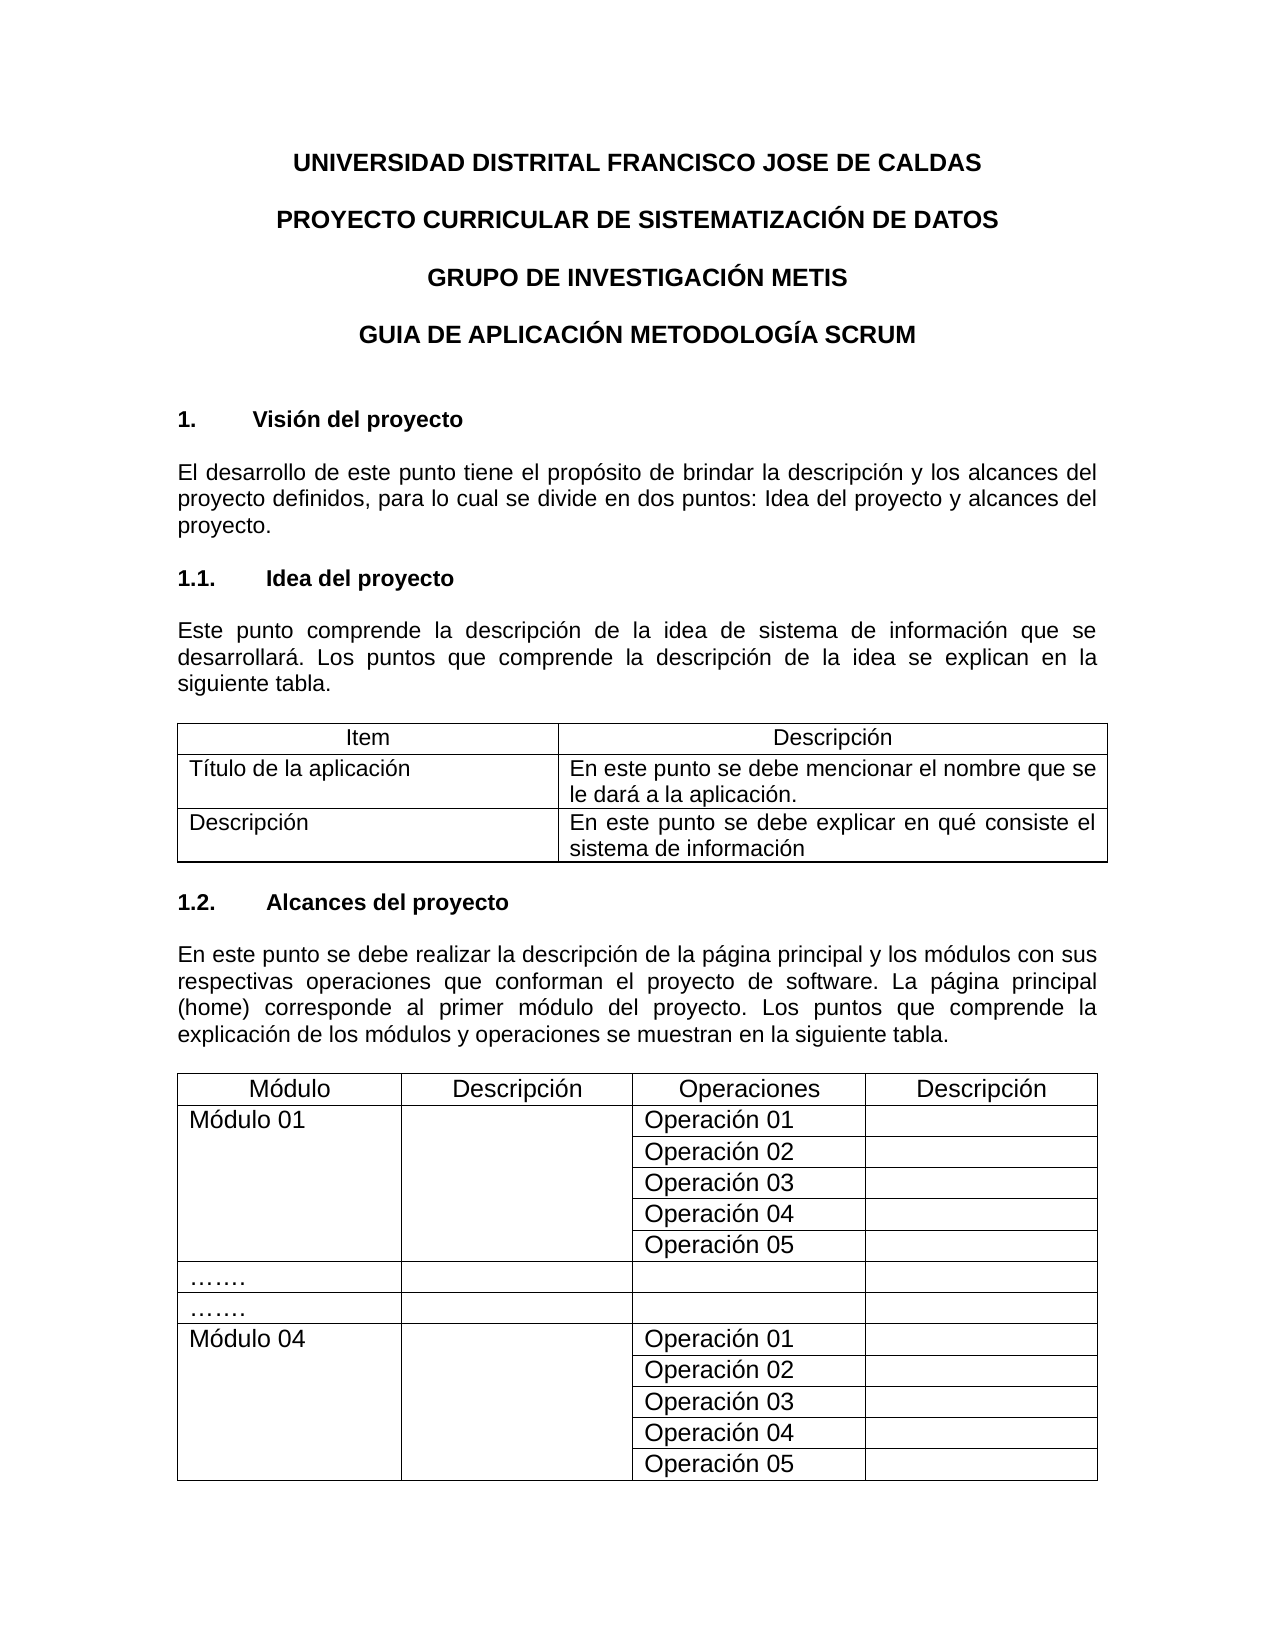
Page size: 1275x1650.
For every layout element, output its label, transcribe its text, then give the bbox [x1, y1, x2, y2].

table_header Item [178, 724, 558, 754]
table_cell Módulo 04 [178, 1324, 401, 1479]
table_cell ……. [178, 1262, 401, 1292]
text GUIA DE APLICACIÓN METODOLOGÍA SCRUM [177, 320, 1098, 349]
list Visión del proyecto [177, 406, 1098, 433]
table_cell [402, 1262, 632, 1292]
table_cell Descripción [178, 809, 558, 861]
text Este punto comprende la descripción de la idea de sistema de información que se desarrollará. Los puntos que comprende la descripción de la idea se explican en la siguiente tabla. [177, 617, 1098, 696]
table_cell [866, 1387, 1097, 1417]
table_cell [866, 1293, 1097, 1323]
table_cell [633, 1262, 865, 1292]
table_cell En este punto se debe mencionar el nombre que se le dará a la aplicación. [559, 755, 1107, 808]
table_cell [402, 1324, 632, 1479]
table_cell Operación 04 [633, 1199, 865, 1229]
table_cell [866, 1168, 1097, 1198]
table_cell [866, 1137, 1097, 1167]
table_cell Operación 03 [633, 1387, 865, 1417]
table_header Operaciones [633, 1074, 865, 1104]
text PROYECTO CURRICULAR DE SISTEMATIZACIÓN DE DATOS [177, 205, 1098, 234]
table_cell Operación 03 [633, 1168, 865, 1198]
table_cell [866, 1262, 1097, 1292]
table_cell [402, 1293, 632, 1323]
text En este punto se debe realizar la descripción de la página principal y los módulos con sus respectivas operaciones que conforman el proyecto de software. La página principal (home) corresponde al primer módulo del proyecto. Los puntos que comprende la explicación de los módulos y operaciones se muestran en la siguiente tabla. [177, 941, 1098, 1047]
table_cell Operación 05 [633, 1449, 865, 1479]
text UNIVERSIDAD DISTRITAL FRANCISCO JOSE DE CALDAS [177, 148, 1098, 176]
table_cell [866, 1199, 1097, 1229]
table_cell Operación 02 [633, 1356, 865, 1386]
text El desarrollo de este punto tiene el propósito de brindar la descripción y los alcances del proyecto definidos, para lo cual se divide en dos puntos: Idea del proyecto y alcances del proyecto. [177, 459, 1098, 538]
table_cell Operación 05 [633, 1231, 865, 1261]
table_header Módulo [178, 1074, 401, 1104]
table_cell [866, 1231, 1097, 1261]
table_cell Operación 04 [633, 1418, 865, 1448]
list Alcances del proyecto [177, 889, 1098, 915]
text GRUPO DE INVESTIGACIÓN METIS [177, 263, 1098, 291]
table_header Descripción [402, 1074, 632, 1104]
table_cell ……. [178, 1293, 401, 1323]
table_cell Título de la aplicación [178, 755, 558, 808]
table_cell [633, 1293, 865, 1323]
table_cell [866, 1324, 1097, 1354]
table_cell [866, 1356, 1097, 1386]
table_header Descripción [866, 1074, 1097, 1104]
table_cell Operación 01 [633, 1324, 865, 1354]
table_cell Operación 01 [633, 1106, 865, 1136]
table_cell En este punto se debe explicar en qué consiste el sistema de información [559, 809, 1107, 861]
table_cell [866, 1106, 1097, 1136]
table_cell [866, 1449, 1097, 1479]
table_cell Operación 02 [633, 1137, 865, 1167]
list Idea del proyecto [177, 564, 1098, 591]
table_cell [402, 1106, 632, 1261]
table_header Descripción [559, 724, 1107, 754]
table_cell Módulo 01 [178, 1106, 401, 1261]
table_cell [866, 1418, 1097, 1448]
